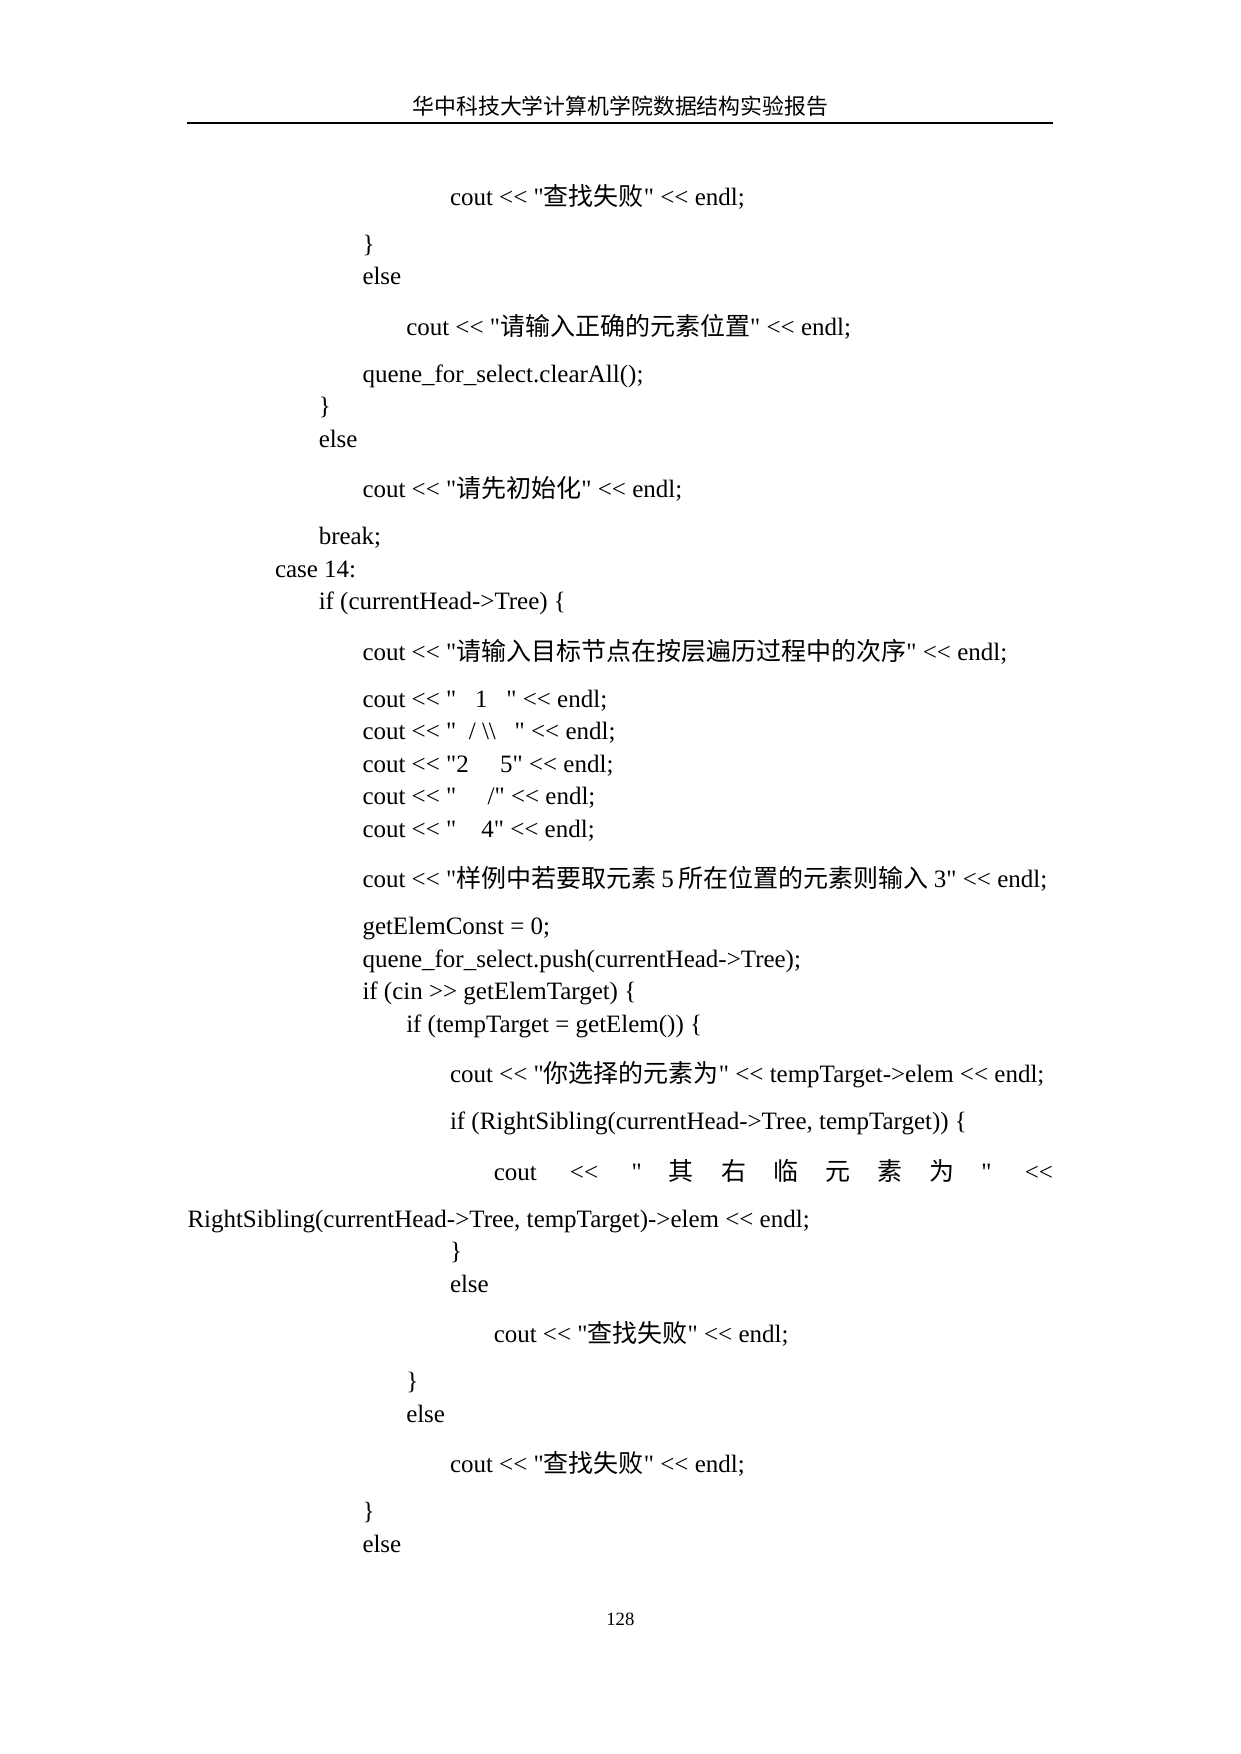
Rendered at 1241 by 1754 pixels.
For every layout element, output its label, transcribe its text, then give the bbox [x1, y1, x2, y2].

text cout << " /" << endl; [187, 779, 1053, 812]
text case 14: [187, 552, 1053, 584]
text quene_for_select.clearAll(); [187, 357, 1053, 389]
text quene_for_select.push(currentHead->Tree); [187, 942, 1053, 974]
text if (cin >> getElemTarget) { [187, 974, 1053, 1007]
text cout << "查找失败" << endl; [187, 1429, 1053, 1494]
text } [187, 389, 1053, 422]
text else [187, 1267, 1053, 1299]
text if (currentHead->Tree) { [187, 584, 1053, 617]
text cout << "查找失败" << endl; [187, 162, 1053, 227]
text else [187, 259, 1053, 292]
text cout << "样例中若要取元素5所在位置的元素则输入3" << endl; [187, 844, 1053, 909]
text if (RightSibling(currentHead->Tree, tempTarget)) { [187, 1104, 1053, 1137]
text cout << "2 5" << endl; [187, 747, 1053, 779]
text } [187, 1494, 1053, 1527]
text else [187, 1397, 1053, 1429]
text else [187, 1527, 1053, 1559]
text cout << "请先初始化" << endl; [187, 454, 1053, 519]
text cout << "请输入目标节点在按层遍历过程中的次序" << endl; [187, 617, 1053, 682]
text else [187, 422, 1053, 454]
text } [187, 1234, 1053, 1267]
text } [187, 227, 1053, 259]
text cout << " / \\ " << endl; [187, 714, 1053, 747]
text break; [187, 519, 1053, 552]
text cout << " 1 " << endl; [187, 682, 1053, 714]
text cout << "查找失败" << endl; [187, 1299, 1053, 1364]
text } [187, 1364, 1053, 1397]
text cout << "请输入正确的元素位置" << endl; [187, 292, 1053, 357]
text if (tempTarget = getElem()) { [187, 1007, 1053, 1039]
text getElemConst = 0; [187, 909, 1053, 942]
text cout << "你选择的元素为" << tempTarget->elem << endl; [187, 1039, 1053, 1104]
text cout << " 4" << endl; [187, 812, 1053, 844]
text cout << "其右临元素为" << RightSibling(currentHead->Tree, tempTarget)->elem << endl; [187, 1137, 1053, 1234]
